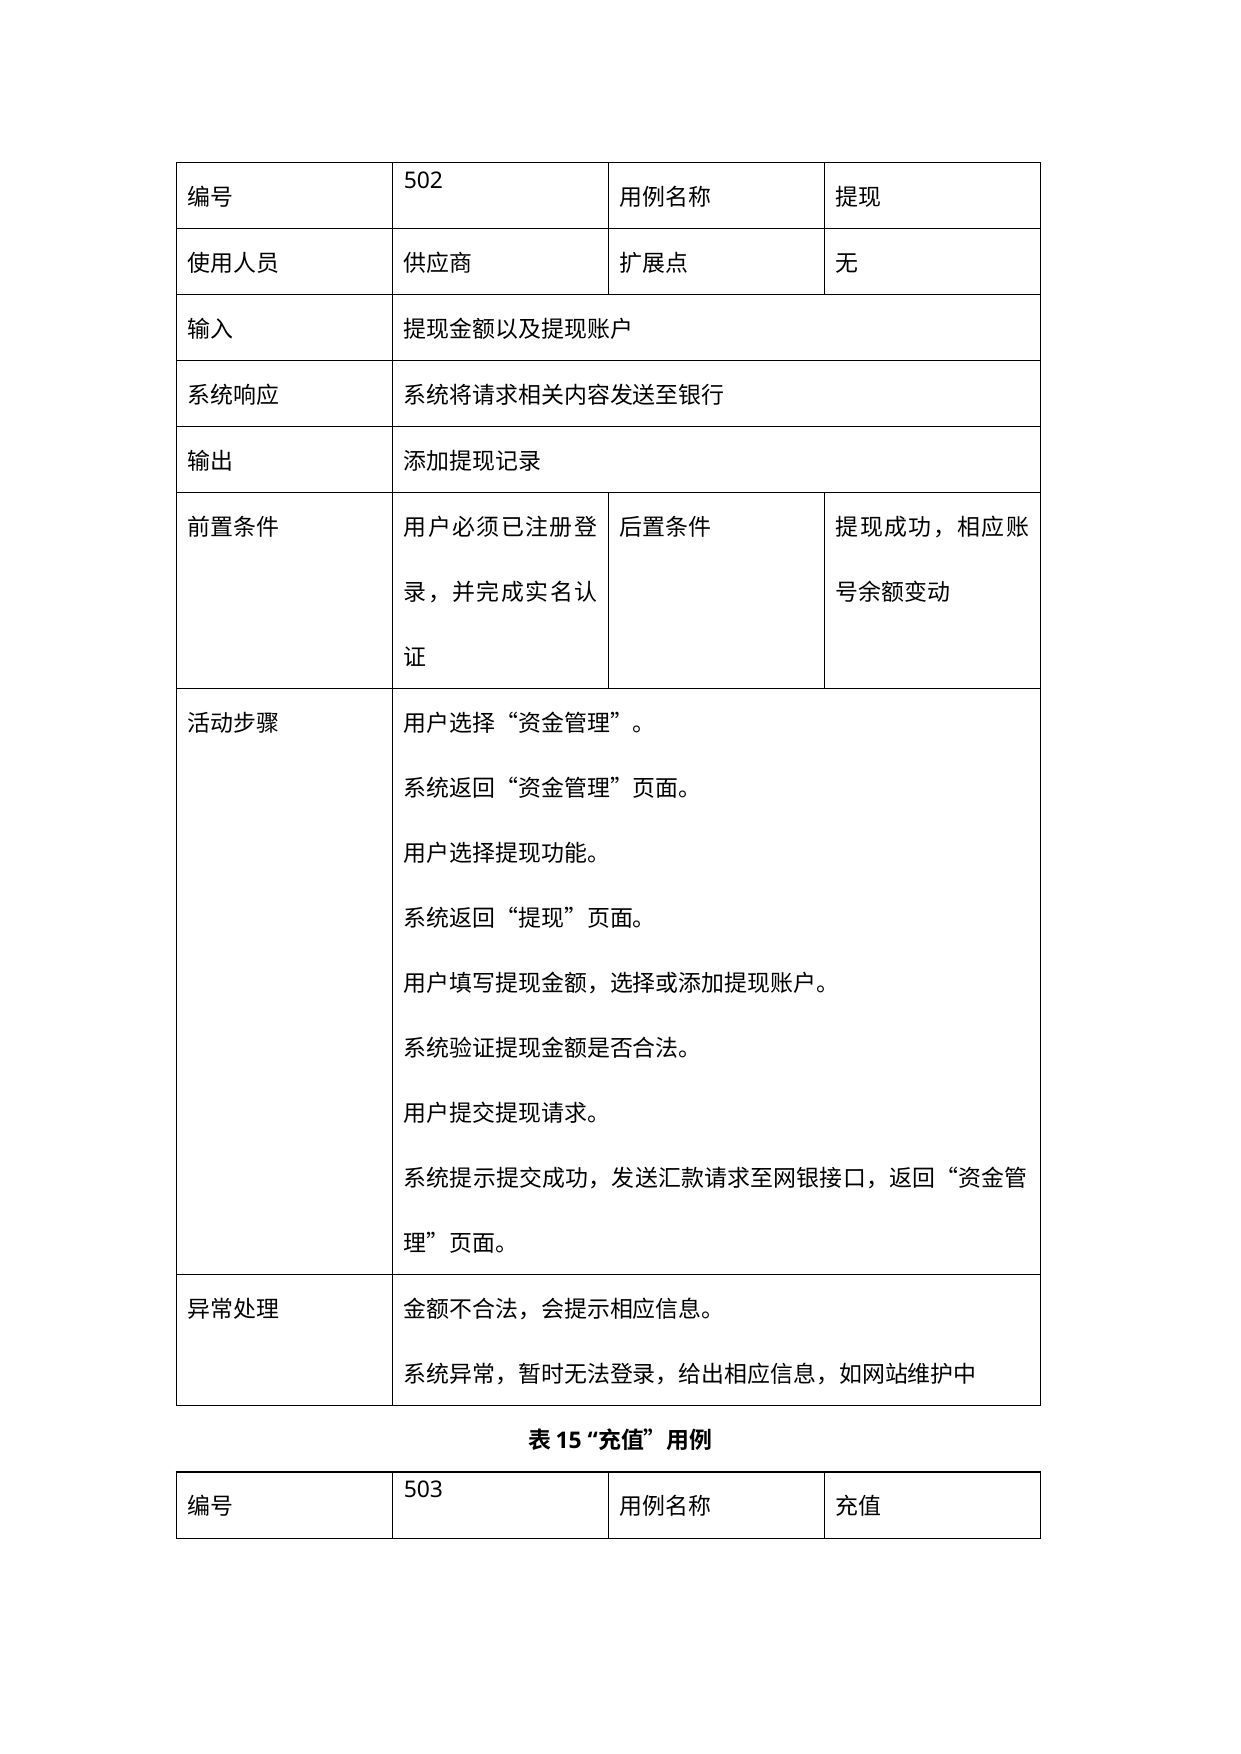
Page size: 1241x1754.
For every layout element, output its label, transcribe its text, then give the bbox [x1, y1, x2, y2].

table_header 编号 [177, 1473, 392, 1537]
table_cell 后置条件 [609, 493, 824, 688]
table_cell 用户必须已注册登录，并完成实名认证 [393, 493, 608, 688]
text 表15 “充值”用例 [187, 1406, 1053, 1471]
table_cell 异常处理 [177, 1275, 392, 1405]
table_cell 提现成功，相应账号余额变动 [825, 493, 1040, 688]
table_cell 系统响应 [177, 361, 392, 426]
table_cell 输出 [177, 427, 392, 492]
table_cell 系统将请求相关内容发送至银行 [393, 361, 1040, 426]
table_cell 输入 [177, 295, 392, 360]
table_cell 供应商 [393, 229, 608, 294]
table_cell 无 [825, 229, 1040, 294]
table_cell 用户选择“资金管理”。 系统返回“资金管理”页面。 用户选择提现功能。 系统返回“提现”页面。 用户填写提现金额，选择或添加提现账户。 系统验证提现金额是否合法。 用户提交提现请求。 系统提示提交成功，发送汇款请求至网银接口，返回“资金管理”页面。 [393, 689, 1040, 1274]
table_header 502 [393, 163, 608, 228]
table_header 充值 [825, 1473, 1040, 1537]
table_header 用例名称 [609, 163, 824, 228]
table_cell 活动步骤 [177, 689, 392, 1274]
table_cell 前置条件 [177, 493, 392, 688]
table_cell 使用人员 [177, 229, 392, 294]
table_header 提现 [825, 163, 1040, 228]
table_cell 添加提现记录 [393, 427, 1040, 492]
table_header 用例名称 [609, 1473, 824, 1537]
table_header 503 [393, 1473, 608, 1537]
table_cell 扩展点 [609, 229, 824, 294]
table_cell 提现金额以及提现账户 [393, 295, 1040, 360]
table_header 编号 [177, 163, 392, 228]
table_cell 金额不合法，会提示相应信息。 系统异常，暂时无法登录，给出相应信息，如网站维护中 [393, 1275, 1040, 1405]
